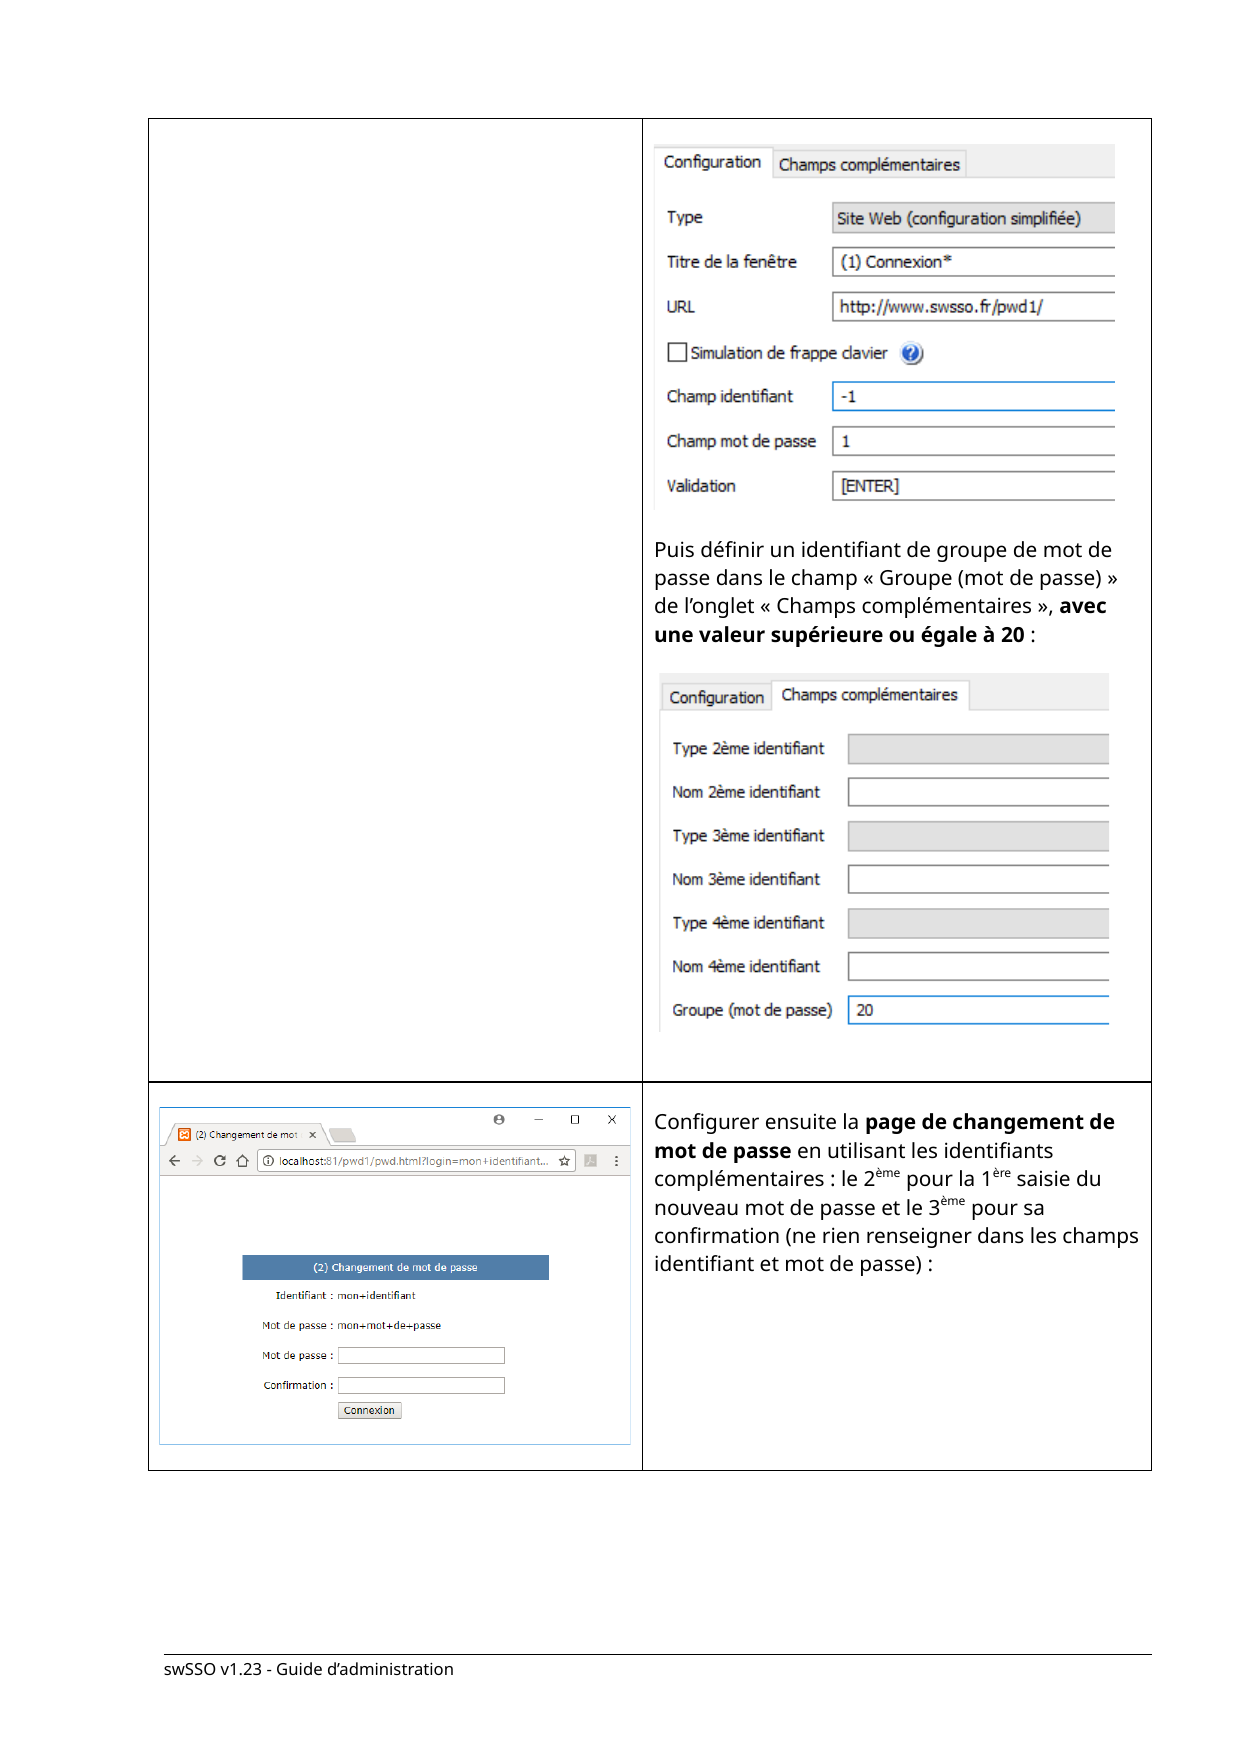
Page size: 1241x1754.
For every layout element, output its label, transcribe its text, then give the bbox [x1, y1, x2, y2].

picture [659, 673, 1110, 1032]
picture [159, 1107, 631, 1445]
picture [653, 144, 1115, 510]
table_cell [149, 1083, 642, 1470]
table_header [149, 119, 642, 1081]
